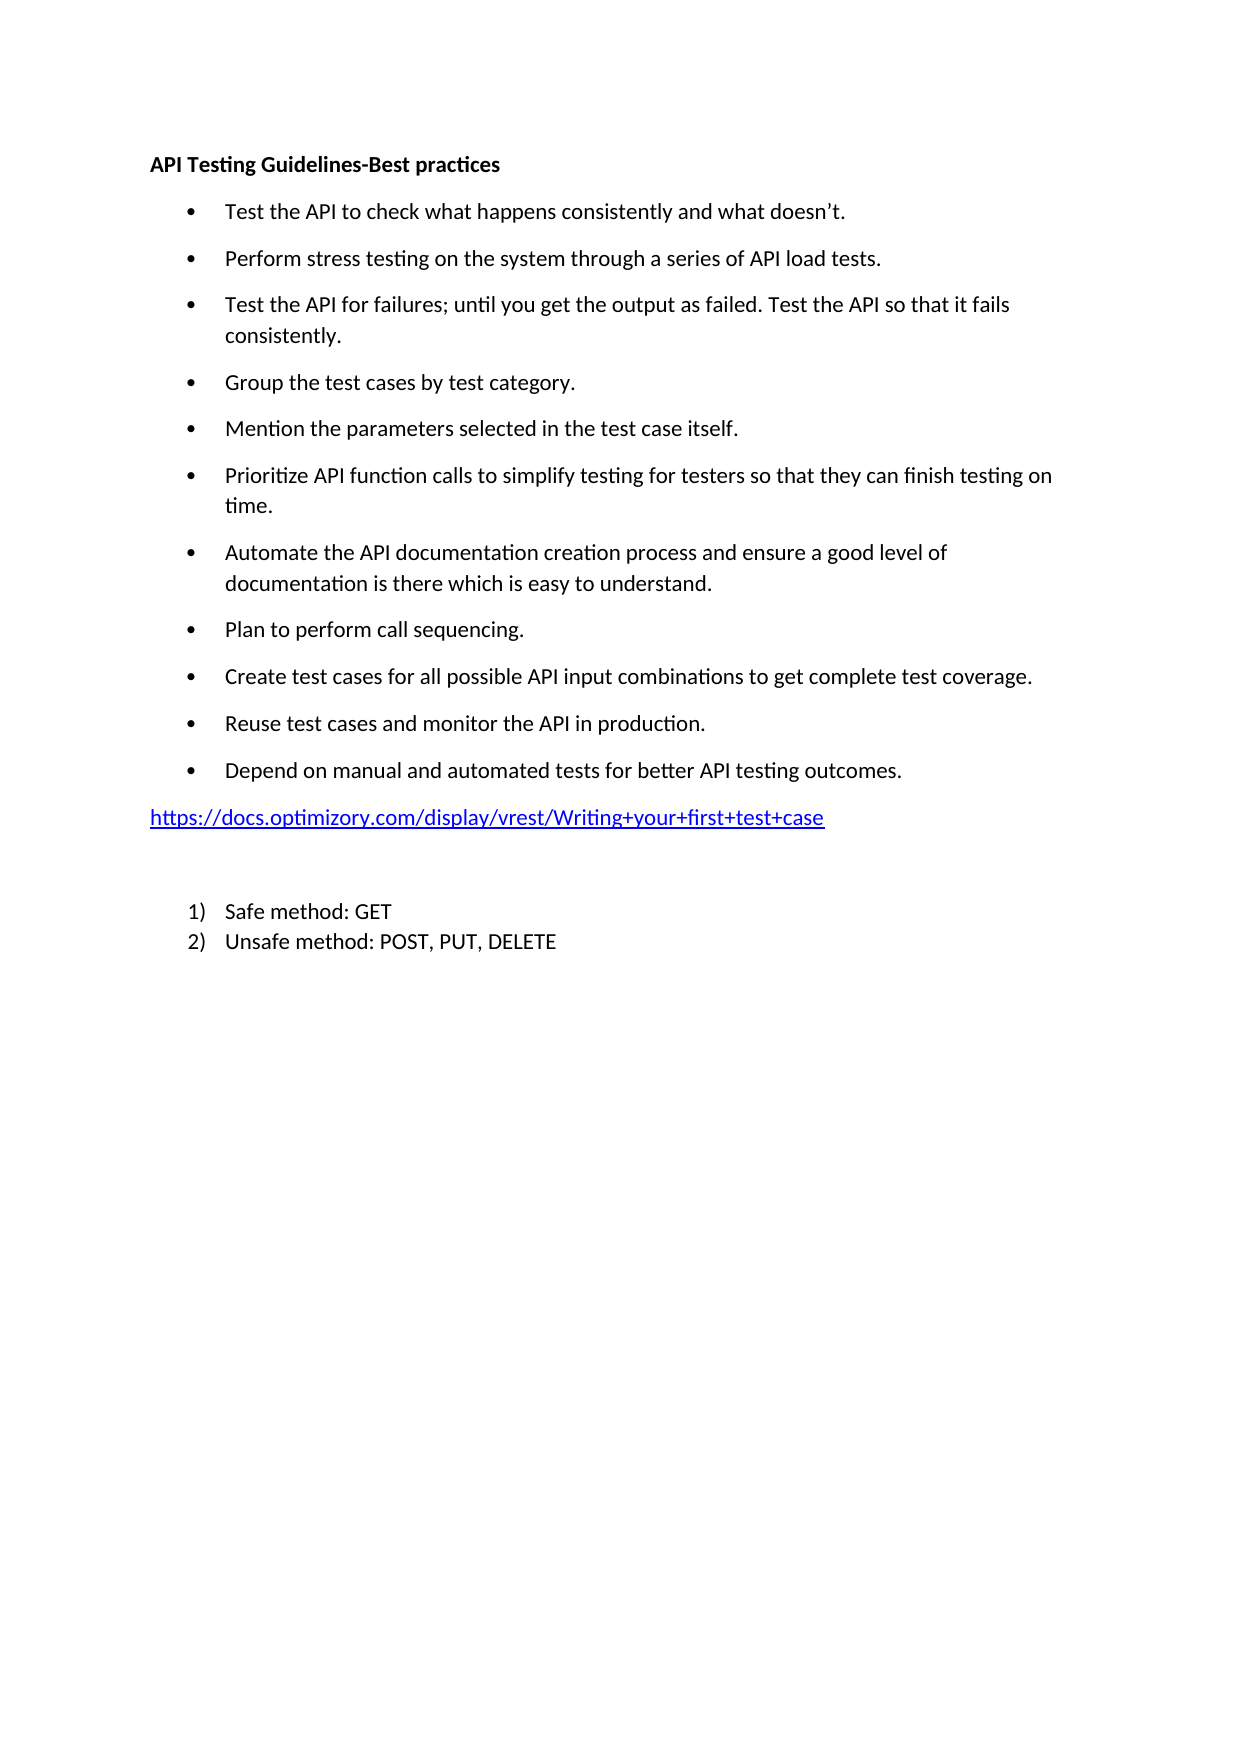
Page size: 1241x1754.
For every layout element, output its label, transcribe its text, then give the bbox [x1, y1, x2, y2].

text API Testing Guidelines-Best practices [150, 150, 1090, 178]
list Depend on manual and automated tests for better API testing outcomes. [187, 756, 1090, 784]
list Group the test cases by test category. [187, 368, 1090, 396]
list Perform stress testing on the system through a series of API load tests. [187, 244, 1090, 272]
list Plan to perform call sequencing. [187, 616, 1090, 644]
list Prioritize API function calls to simplify testing for testers so that they can finish testing on time. [187, 461, 1090, 520]
list Test the API to check what happens consistently and what doesn’t. [187, 197, 1090, 225]
list Mention the parameters selected in the test case itself. [187, 414, 1090, 443]
list Reuse test cases and monitor the API in production. [187, 709, 1090, 737]
list Unsafe method: POST, PUT, DELETE [187, 927, 1090, 955]
list Test the API for failures; until you get the output as failed. Test the API so that it fails consistently. [187, 291, 1090, 349]
list Safe method: GET [187, 897, 1090, 925]
list Create test cases for all possible API input combinations to get complete test coverage. [187, 662, 1090, 691]
text https://docs.optimizory.com/display/vrest/Writing+your+first+test+case [150, 803, 1090, 831]
list Automate the API documentation creation process and ensure a good level of documentation is there which is easy to understand. [187, 538, 1090, 597]
